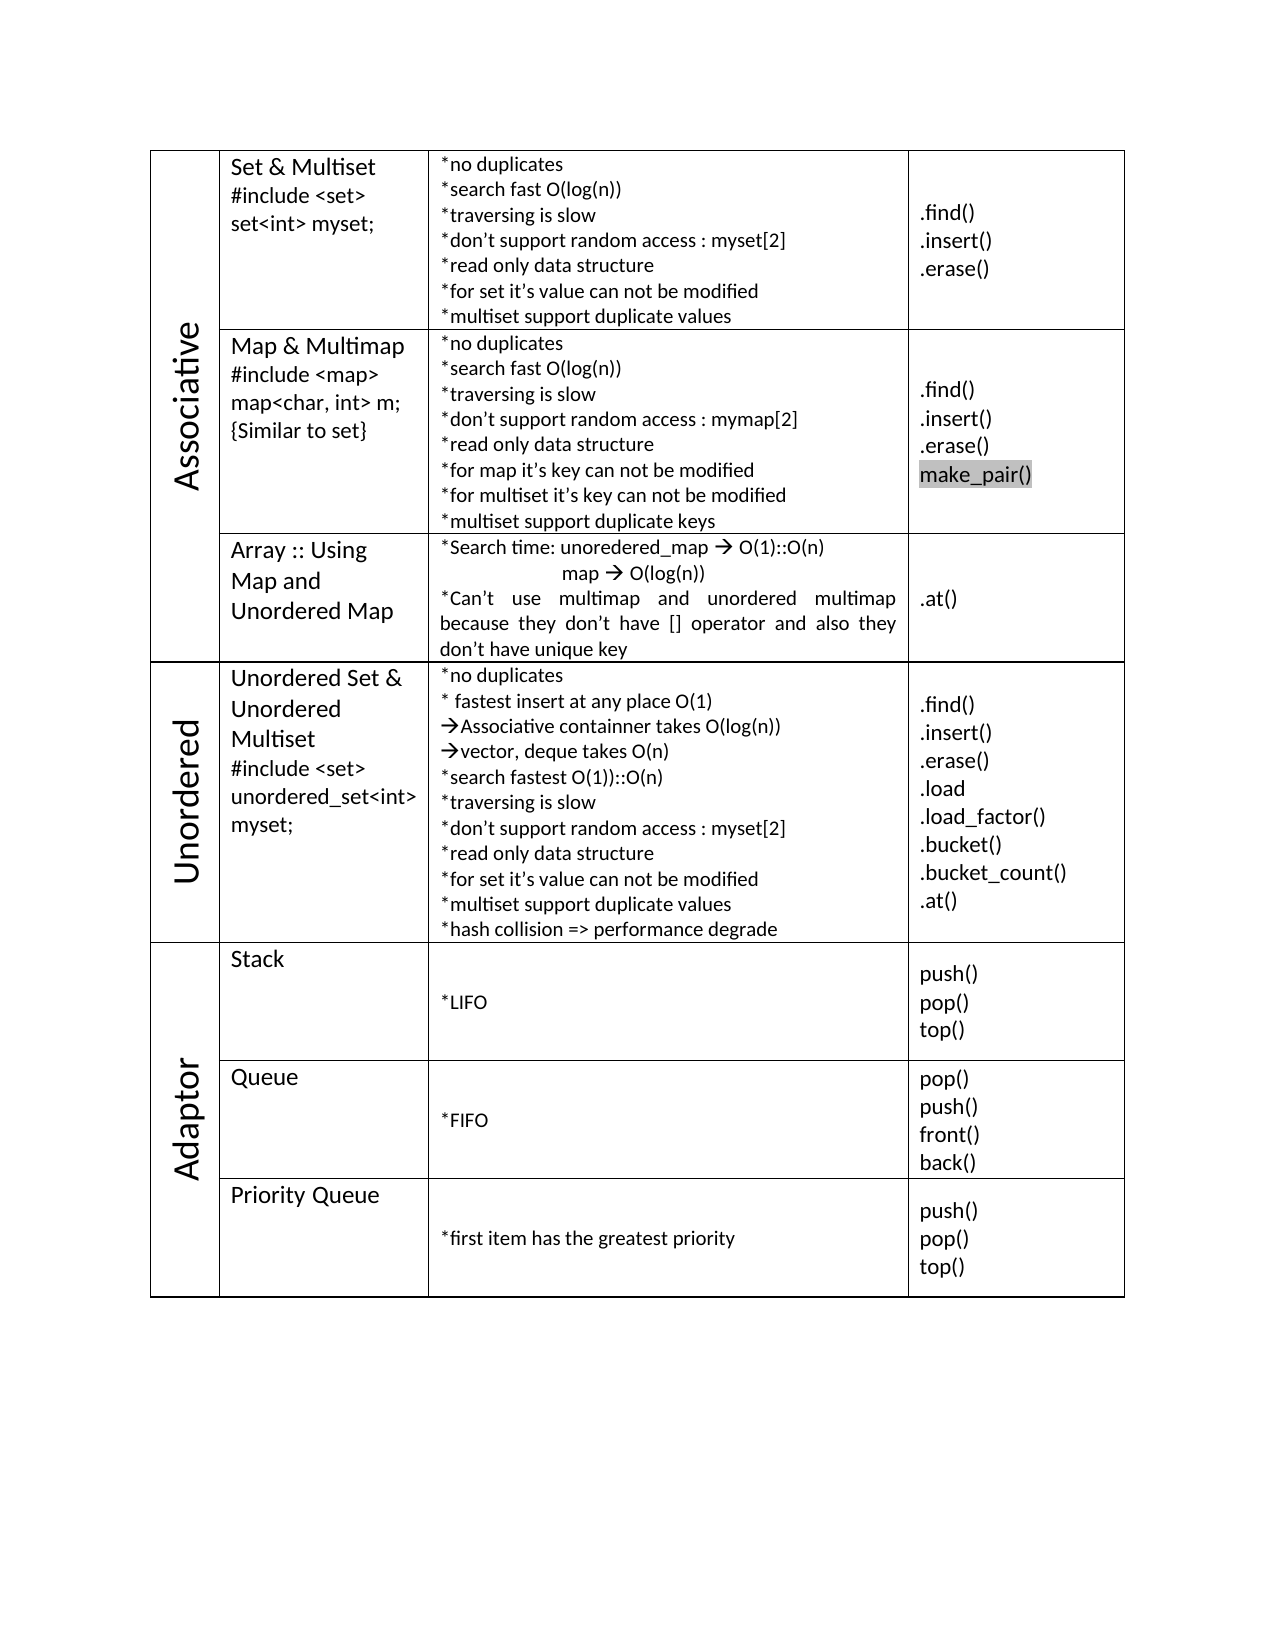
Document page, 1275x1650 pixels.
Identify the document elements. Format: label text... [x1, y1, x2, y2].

table_cell *no duplicates * fastest insert at any place O(1) Associative containner takes O(log(n)) vector, deque takes O(n) *search fastest O(1))::O(n) *traversing is slow *don’t support random access : myset[2] *read only data structure *for set it’s value can not be modified *multiset support duplicate values *hash collision => performance degrade [429, 663, 908, 942]
table_cell push() pop() top() [909, 943, 1124, 1060]
table_cell .find() .insert() .erase() .load .load_factor() .bucket() .bucket_count() .at() [909, 663, 1124, 942]
table_cell pop() push() front() back() [909, 1061, 1124, 1178]
table_cell Queue [220, 1061, 428, 1178]
table_header .find() .insert() .erase() [909, 151, 1124, 329]
table_header Associative [151, 151, 219, 661]
table_cell Unordered [151, 663, 219, 942]
table_cell *LIFO [429, 943, 908, 1060]
table_cell Map & Multimap #include <map> map<char, int> m; {Similar to set} [220, 330, 428, 533]
table_header *no duplicates *search fast O(log(n)) *traversing is slow *don’t support random access : myset[2] *read only data structure *for set it’s value can not be modified *multiset support duplicate values [429, 151, 908, 329]
table_cell Priority Queue [220, 1179, 428, 1296]
table_cell *Search time: unoredered_map O(1)::O(n) map O(log(n)) *Can’t use multimap and unordered multimap because they don’t have [] operator and also they don’t have unique key [429, 534, 908, 661]
table_cell *FIFO [429, 1061, 908, 1178]
table_cell *first item has the greatest priority [429, 1179, 908, 1296]
table_cell Adaptor [151, 943, 219, 1296]
table_cell Array :: Using Map and Unordered Map [220, 534, 428, 661]
table_cell push() pop() top() [909, 1179, 1124, 1296]
table_cell *no duplicates *search fast O(log(n)) *traversing is slow *don’t support random access : mymap[2] *read only data structure *for map it’s key can not be modified *for multiset it’s key can not be modified *multiset support duplicate keys [429, 330, 908, 533]
table_header Set & Multiset #include <set> set<int> myset; [220, 151, 428, 329]
table_cell Stack [220, 943, 428, 1060]
table_cell Unordered Set & Unordered Multiset #include <set> unordered_set<int> myset; [220, 663, 428, 942]
table_cell .at() [909, 534, 1124, 661]
table_cell .find() .insert() .erase() make_pair() [909, 330, 1124, 533]
